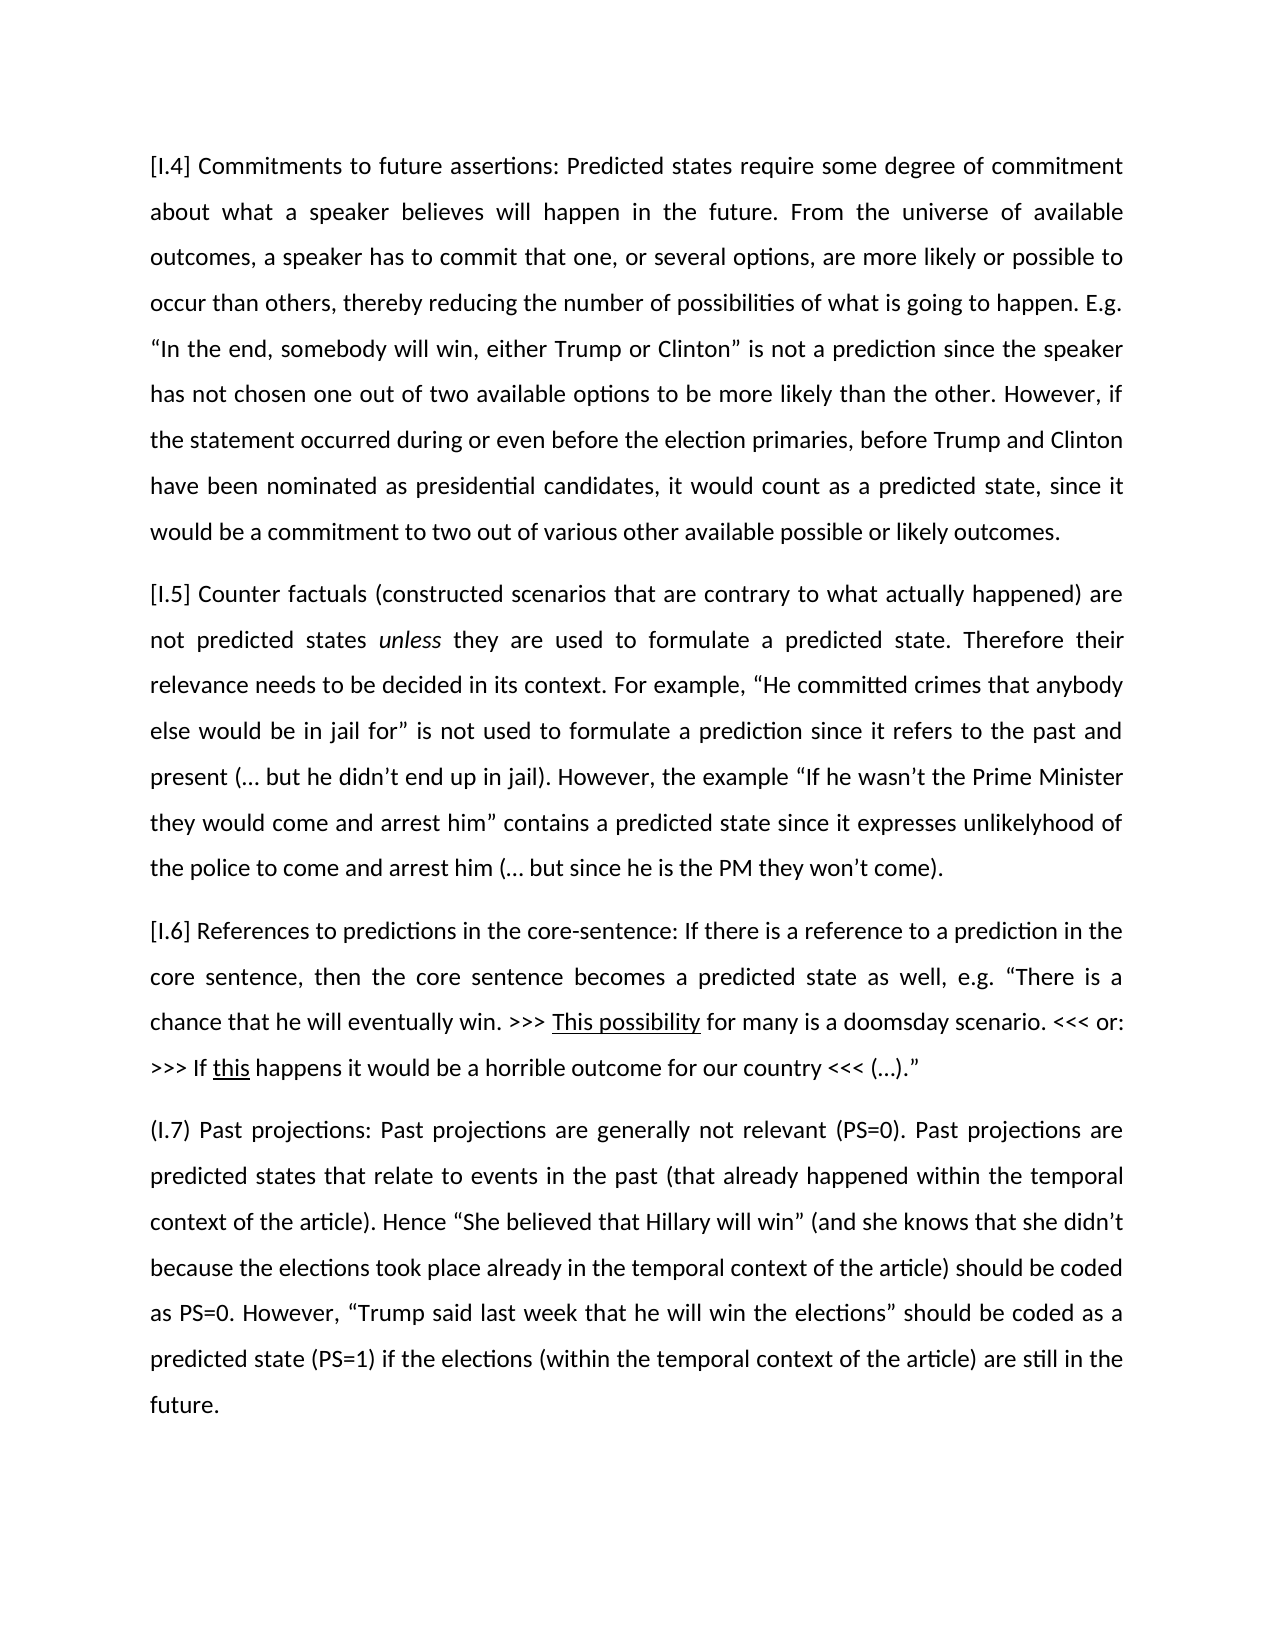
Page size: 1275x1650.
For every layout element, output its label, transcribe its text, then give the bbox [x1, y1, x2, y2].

text (I.7) Past projections: Past projections are generally not relevant (PS=0). Past projections are predicted states that relate to events in the past (that already happened within the temporal context of the article). Hence “She believed that Hillary will win” (and she knows that she didn’t because the elections took place already in the temporal context of the article) should be coded as PS=0. However, “Trump said last week that he will win the elections” should be coded as a predicted state (PS=1) if the elections (within the temporal context of the article) are still in the future. [150, 1114, 1125, 1419]
text [I.4] Commitments to future assertions: Predicted states require some degree of commitment about what a speaker believes will happen in the future. From the universe of available outcomes, a speaker has to commit that one, or several options, are more likely or possible to occur than others, thereby reducing the number of possibilities of what is going to happen. E.g. “In the end, somebody will win, either Trump or Clinton” is not a prediction since the speaker has not chosen one out of two available options to be more likely than the other. However, if the statement occurred during or even before the election primaries, before Trump and Clinton have been nominated as presidential candidates, it would count as a predicted state, since it would be a commitment to two out of various other available possible or likely outcomes. [150, 150, 1125, 546]
text [I.6] References to predictions in the core-sentence: If there is a reference to a prediction in the core sentence, then the core sentence becomes a predicted state as well, e.g. “There is a chance that he will eventually win. >>> This possibility for many is a doomsday scenario. <<< or: >>> If this happens it would be a horrible outcome for our country <<< (…).” [150, 915, 1125, 1083]
text [I.5] Counter factuals (constructed scenarios that are contrary to what actually happened) are not predicted states unless they are used to formulate a predicted state. Therefore their relevance needs to be decided in its context. For example, “He committed crimes that anybody else would be in jail for” is not used to formulate a prediction since it refers to the past and present (… but he didn’t end up in jail). However, the example “If he wasn’t the Prime Minister they would come and arrest him” contains a predicted state since it expresses unlikelyhood of the police to come and arrest him (… but since he is the PM they won’t come). [150, 578, 1125, 883]
